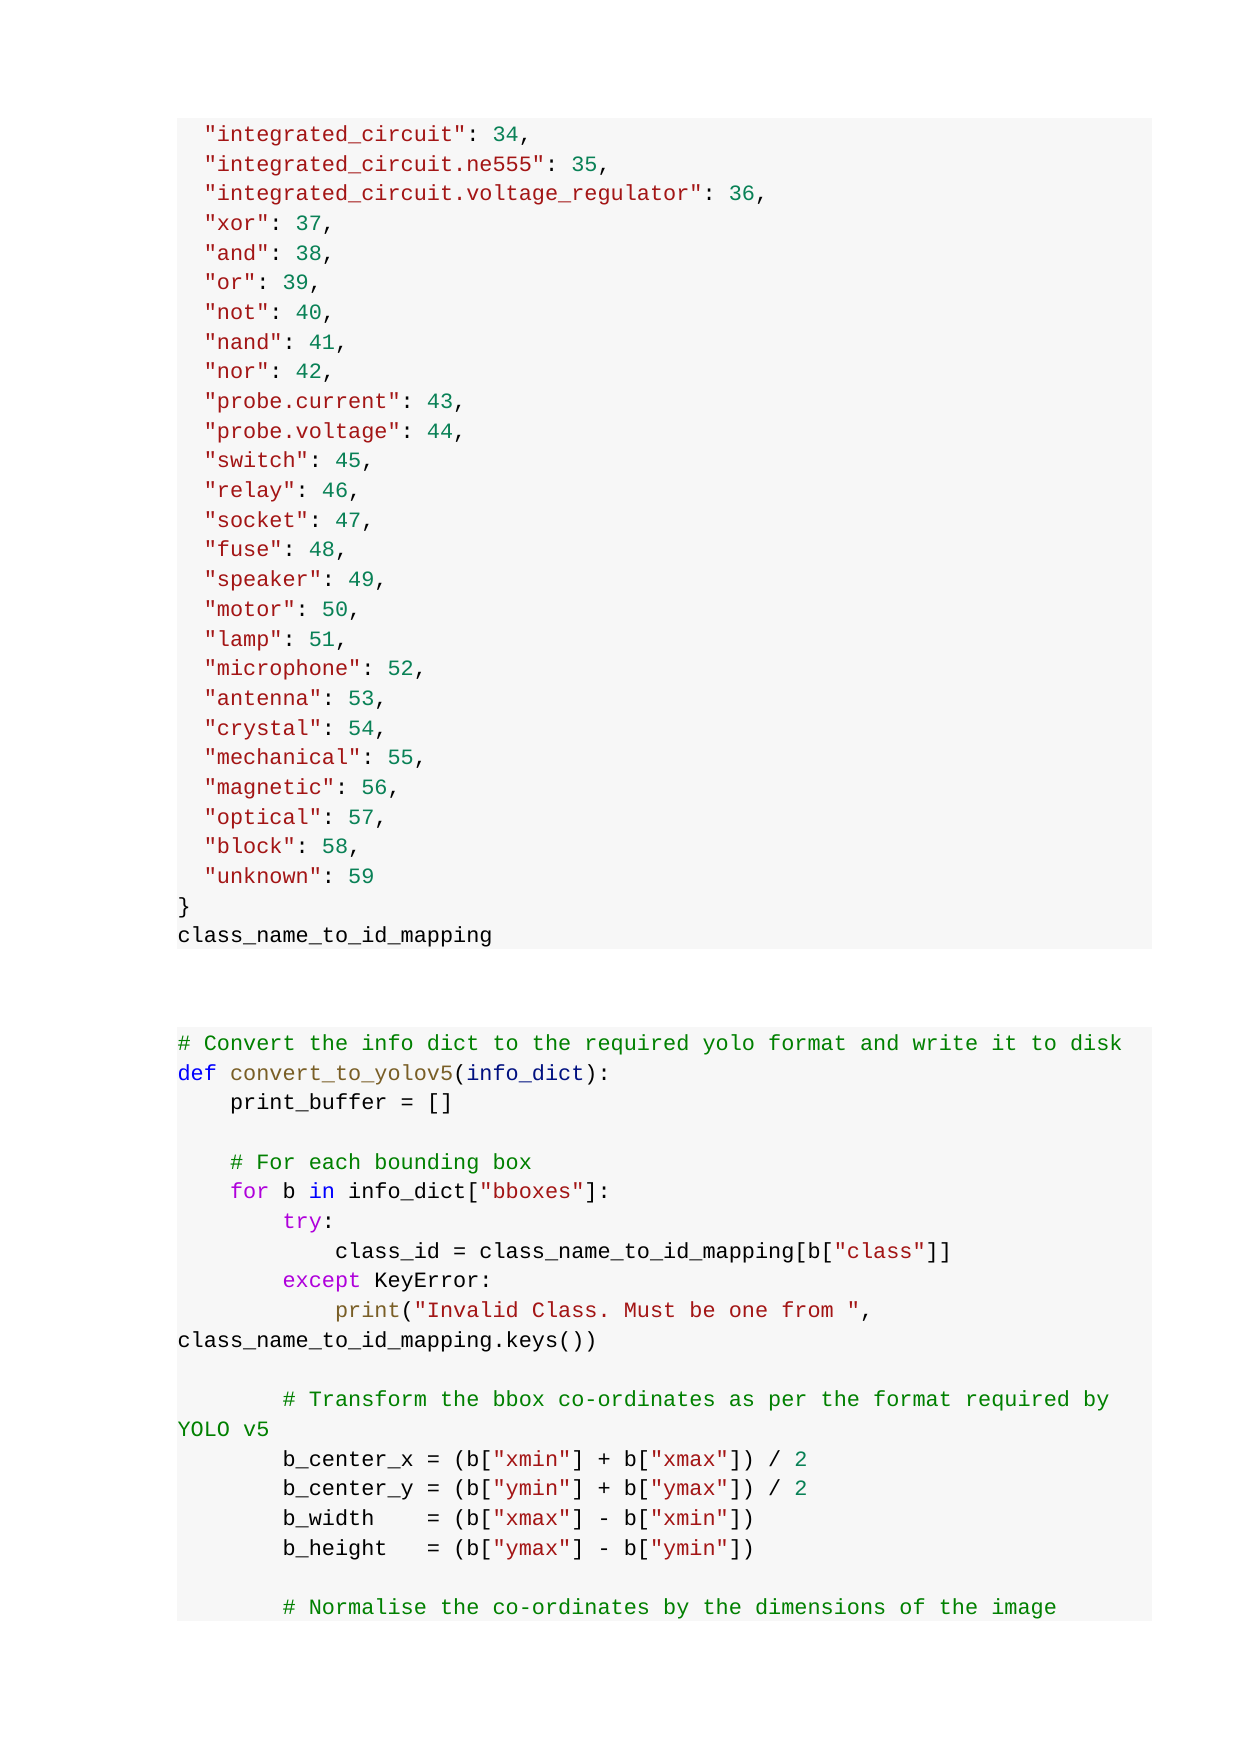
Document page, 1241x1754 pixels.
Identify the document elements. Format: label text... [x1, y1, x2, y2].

text "crystal": 54, [177, 712, 1152, 742]
text # For each bounding box [177, 1146, 1152, 1176]
text class_name_to_id_mapping [177, 920, 1152, 949]
text # Convert the info dict to the required yolo format and write it to disk [177, 1027, 1152, 1057]
text "and": 38, [177, 237, 1152, 267]
text "probe.current": 43, [177, 385, 1152, 415]
text "speaker": 49, [177, 563, 1152, 593]
text "not": 40, [177, 296, 1152, 326]
text "probe.voltage": 44, [177, 415, 1152, 445]
text "socket": 47, [177, 504, 1152, 534]
text } [177, 890, 1152, 920]
text print("Invalid Class. Must be one from ", class_name_to_id_mapping.keys()) [177, 1294, 1152, 1354]
text except KeyError: [177, 1265, 1152, 1294]
text b_center_y = (b["ymin"] + b["ymax"]) / 2 [177, 1472, 1152, 1502]
text "integrated_circuit.ne555": 35, [177, 148, 1152, 177]
text class_id = class_name_to_id_mapping[b["class"]] [177, 1235, 1152, 1265]
text print_buffer = [] [177, 1087, 1152, 1116]
text b_width = (b["xmax"] - b["xmin"]) [177, 1502, 1152, 1532]
text "integrated_circuit": 34, [177, 118, 1152, 148]
text b_center_x = (b["xmin"] + b["xmax"]) / 2 [177, 1443, 1152, 1472]
text "xor": 37, [177, 207, 1152, 237]
text "magnetic": 56, [177, 771, 1152, 801]
text "nand": 41, [177, 326, 1152, 356]
text "optical": 57, [177, 801, 1152, 831]
text "or": 39, [177, 267, 1152, 296]
text # Normalise the co-ordinates by the dimensions of the image [177, 1591, 1152, 1621]
text b_height = (b["ymax"] - b["ymin"]) [177, 1532, 1152, 1562]
text "fuse": 48, [177, 534, 1152, 563]
text "motor": 50, [177, 593, 1152, 623]
text "microphone": 52, [177, 652, 1152, 682]
text "unknown": 59 [177, 860, 1152, 890]
text "lamp": 51, [177, 623, 1152, 652]
text "antenna": 53, [177, 682, 1152, 712]
text "block": 58, [177, 831, 1152, 860]
text "nor": 42, [177, 356, 1152, 385]
text try: [177, 1205, 1152, 1235]
text "mechanical": 55, [177, 742, 1152, 771]
text for b in info_dict["bboxes"]: [177, 1176, 1152, 1205]
text "switch": 45, [177, 445, 1152, 474]
text def convert_to_yolov5(info_dict): [177, 1057, 1152, 1087]
text "integrated_circuit.voltage_regulator": 36, [177, 177, 1152, 207]
text # Transform the bbox co-ordinates as per the format required by YOLO v5 [177, 1383, 1152, 1443]
text "relay": 46, [177, 474, 1152, 504]
